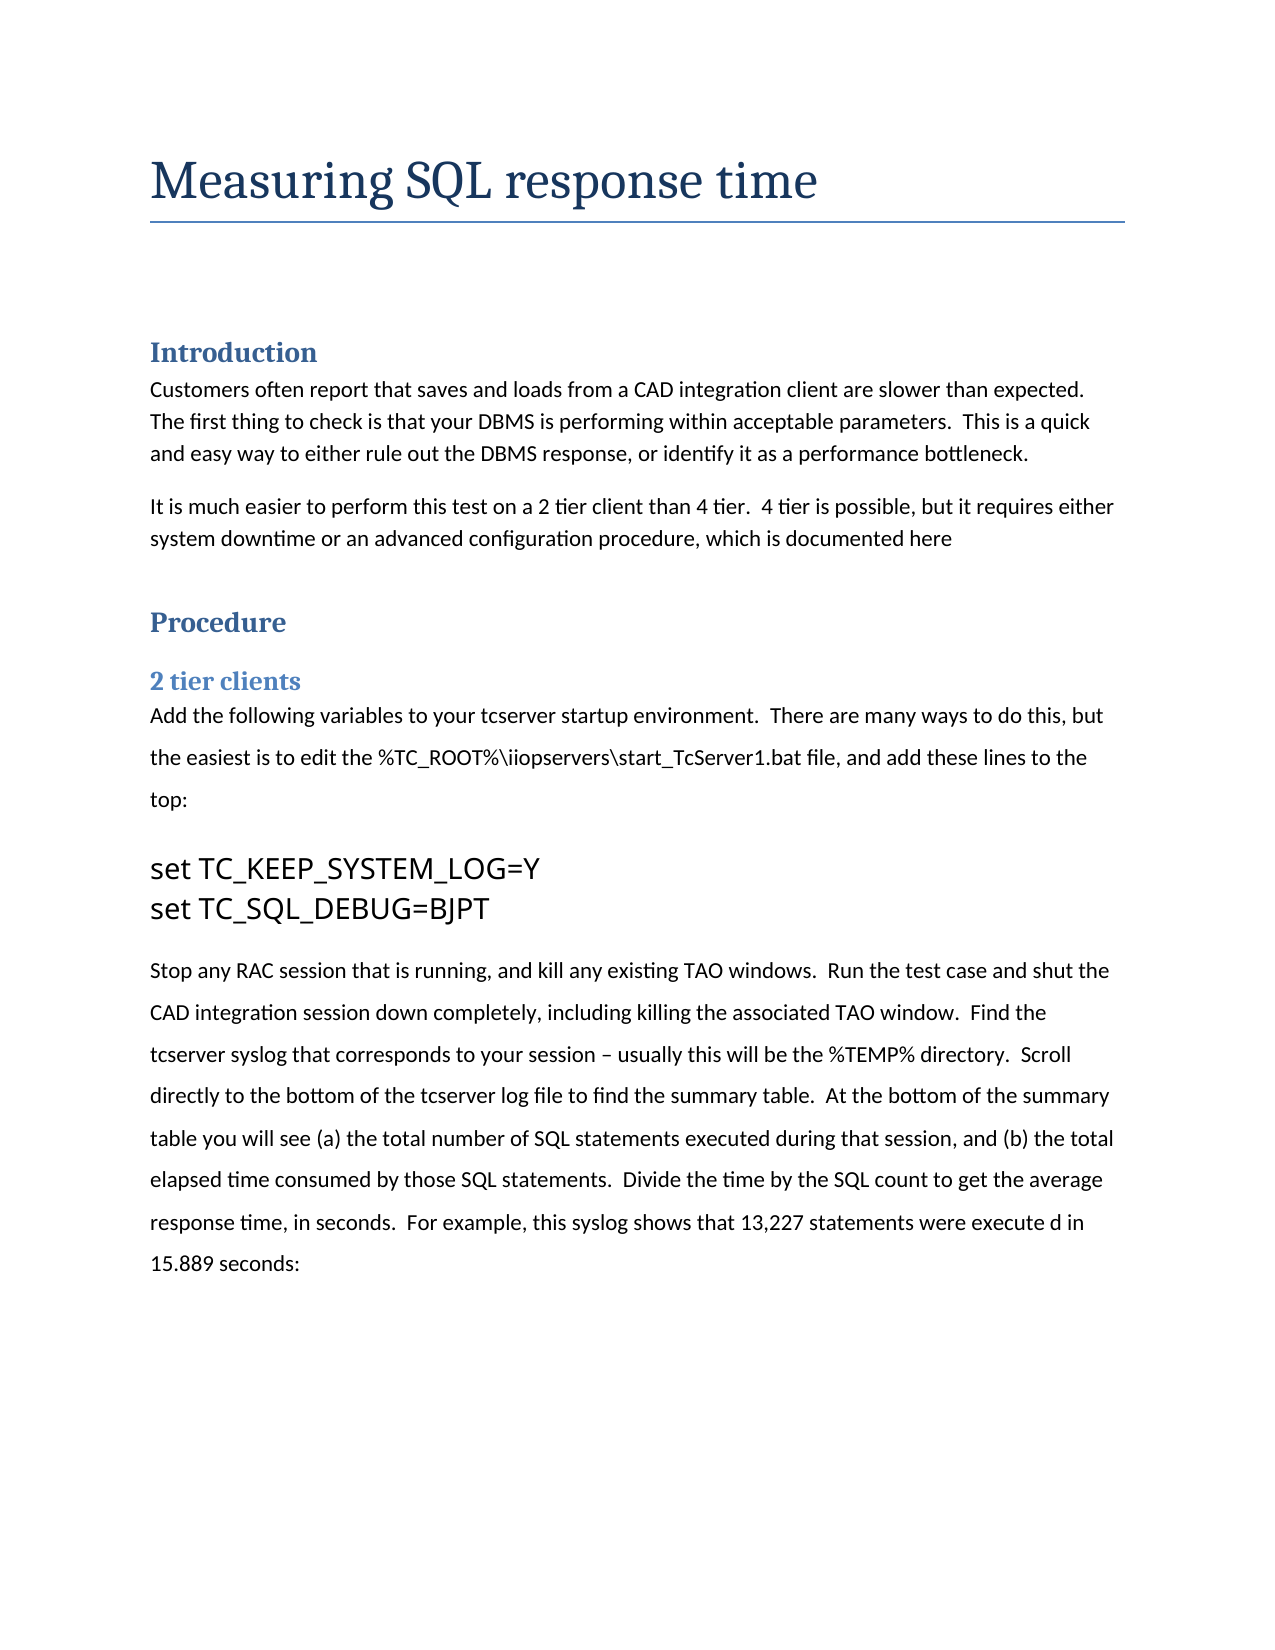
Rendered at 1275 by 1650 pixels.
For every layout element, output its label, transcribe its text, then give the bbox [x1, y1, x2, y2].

title Measuring SQL response time [150, 150, 1125, 221]
text Customers often report that saves and loads from a CAD integration client are slower than expected. The first thing to check is that your DBMS is performing within acceptable parameters. This is a quick and easy way to either rule out the DBMS response, or identify it as a performance bottleneck. [150, 375, 1125, 467]
text set TC_KEEP_SYSTEM_LOG=Y [150, 848, 1125, 888]
subtitle 2 tier clients [150, 666, 1125, 697]
text Stop any RAC session that is running, and kill any existing TAO windows. Run the test case and shut the CAD integration session down completely, including killing the associated TAO window. Find the tcserver syslog that corresponds to your session – usually this will be the %TEMP% directory. Scroll directly to the bottom of the tcserver log file to find the summary table. At the bottom of the summary table you will see (a) the total number of SQL statements executed during that session, and (b) the total elapsed time consumed by those SQL statements. Divide the time by the SQL count to get the average response time, in seconds. For example, this syslog shows that 13,227 statements were execute d in 15.889 seconds: [150, 956, 1125, 1278]
text Add the following variables to your tcserver startup environment. There are many ways to do this, but the easiest is to edit the %TC_ROOT%\iiopservers\start_TcServer1.bat file, and add these lines to the top: [150, 702, 1125, 813]
subtitle Introduction [150, 336, 1125, 370]
subtitle Procedure [150, 606, 1125, 640]
text It is much easier to perform this test on a 2 tier client than 4 tier. 4 tier is possible, but it requires either system downtime or an advanced configuration procedure, which is documented here [150, 492, 1125, 552]
text set TC_SQL_DEBUG=BJPT [150, 888, 1125, 928]
